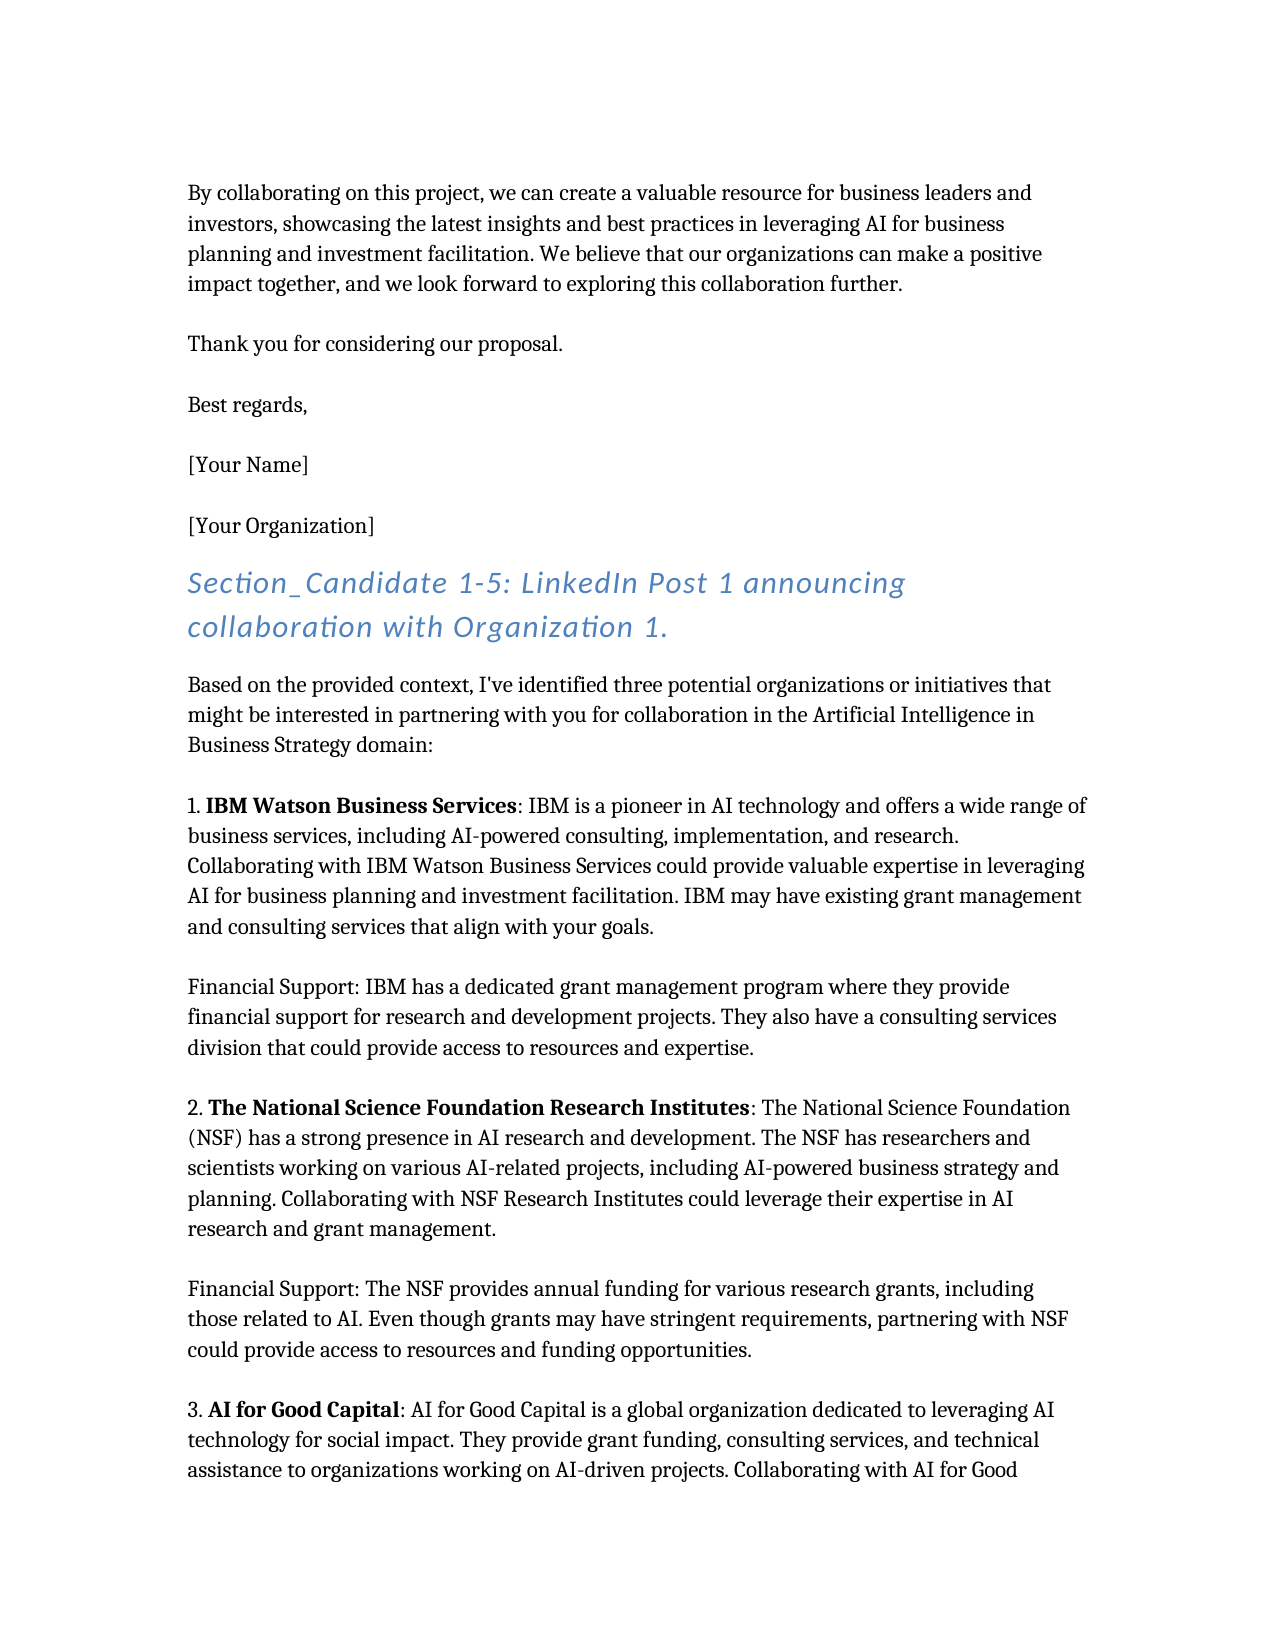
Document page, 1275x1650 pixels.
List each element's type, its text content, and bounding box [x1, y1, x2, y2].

subtitle Section_Candidate 1-5: LinkedIn Post 1 announcing collaboration with Organization 1. [187, 563, 1087, 645]
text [187, 150, 1087, 539]
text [187, 672, 1087, 1484]
